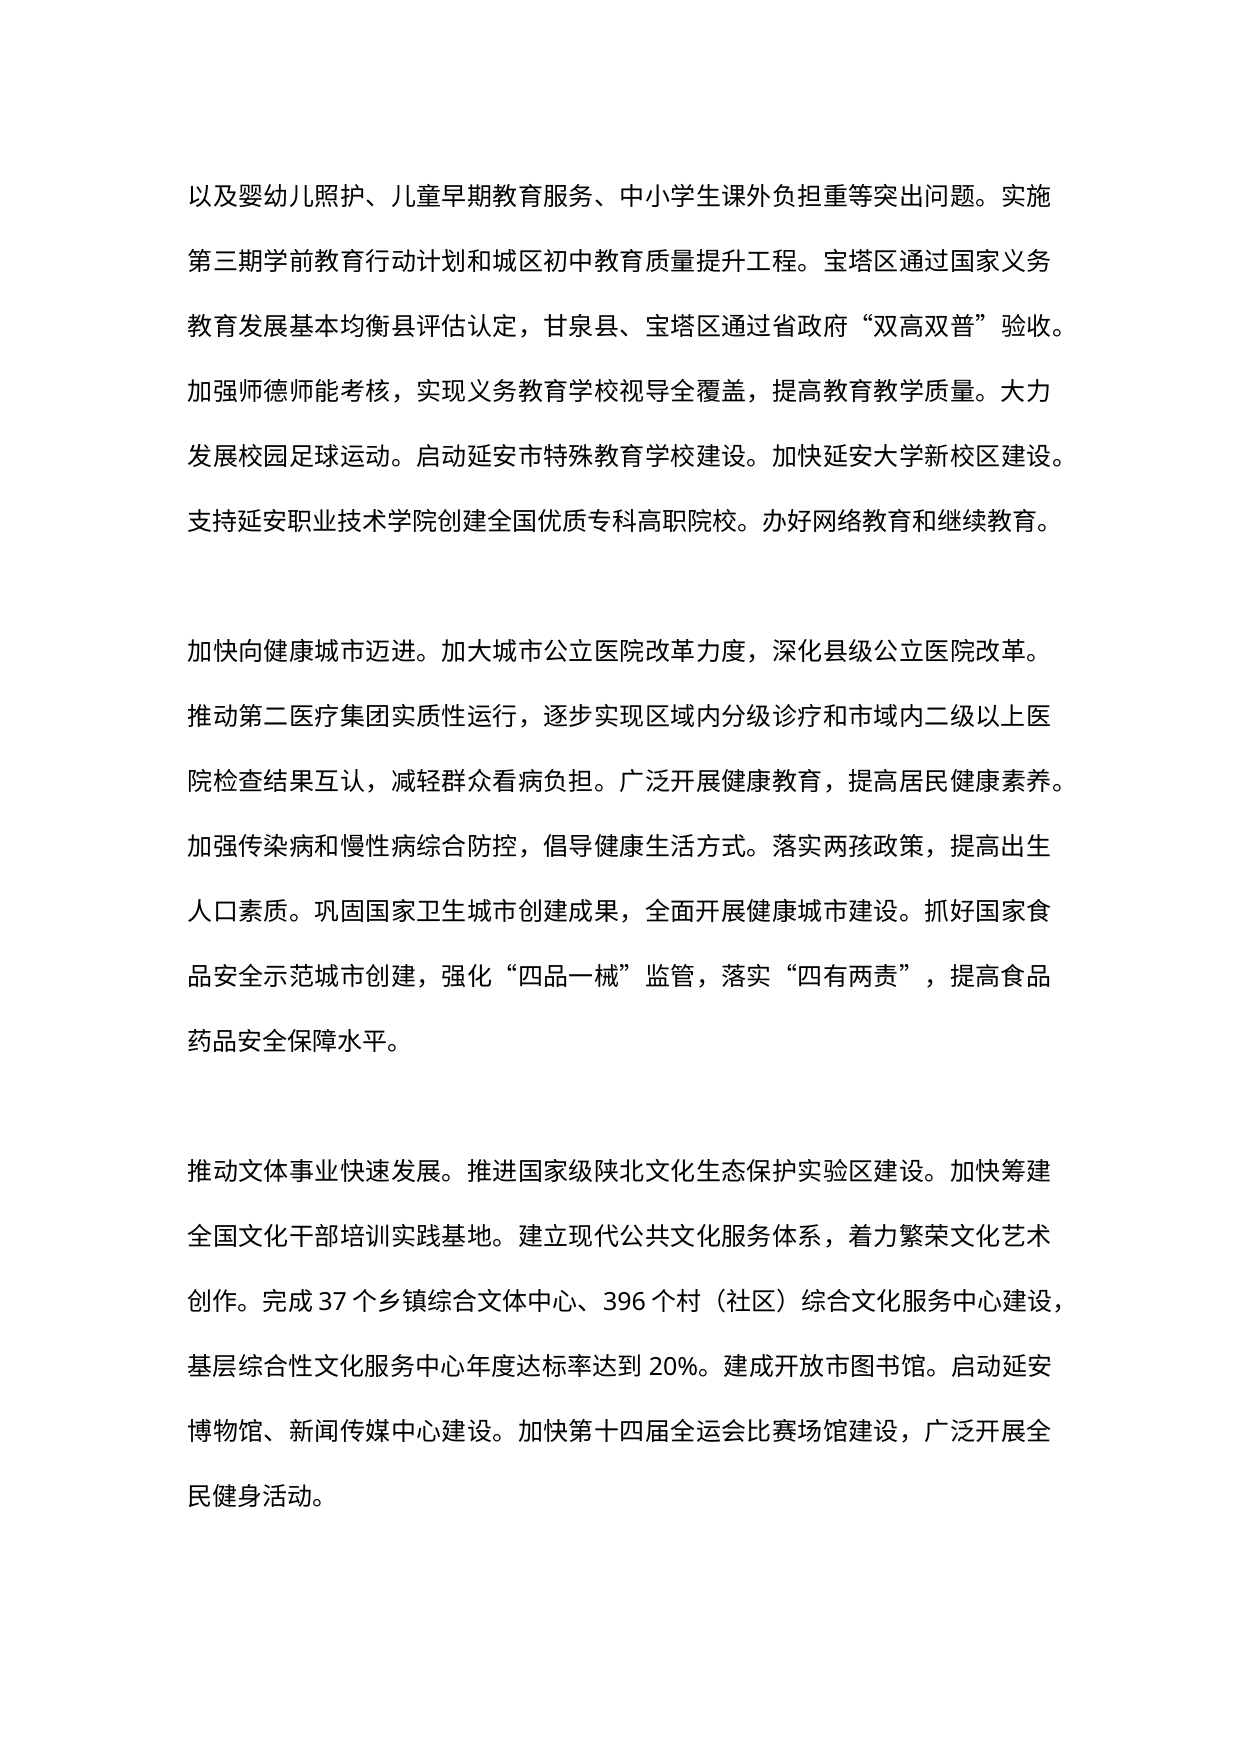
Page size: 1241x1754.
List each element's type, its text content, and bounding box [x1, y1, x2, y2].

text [187, 162, 1053, 552]
text 推动文体事业快速发展。推进国家级陕北文化生态保护实验区建设。加快筹建全国文化干部培训实践基地。建立现代公共文化服务体系，着力繁荣文化艺术创作。完成37个乡镇综合文体中心、396个村（社区）综合文化服务中心建设，基层综合性文化服务中心年度达标率达到20%。建成开放市图书馆。启动延安博物馆、新闻传媒中心建设。加快第十四届全运会比赛场馆建设，广泛开展全民健身活动。 [187, 1137, 1053, 1527]
text 加快向健康城市迈进。加大城市公立医院改革力度，深化县级公立医院改革。推动第二医疗集团实质性运行，逐步实现区域内分级诊疗和市域内二级以上医院检查结果互认，减轻群众看病负担。广泛开展健康教育，提高居民健康素养。加强传染病和慢性病综合防控，倡导健康生活方式。落实两孩政策，提高出生人口素质。巩固国家卫生城市创建成果，全面开展健康城市建设。抓好国家食品安全示范城市创建，强化“四品一械”监管，落实“四有两责”，提高食品药品安全保障水平。 [187, 617, 1053, 1072]
